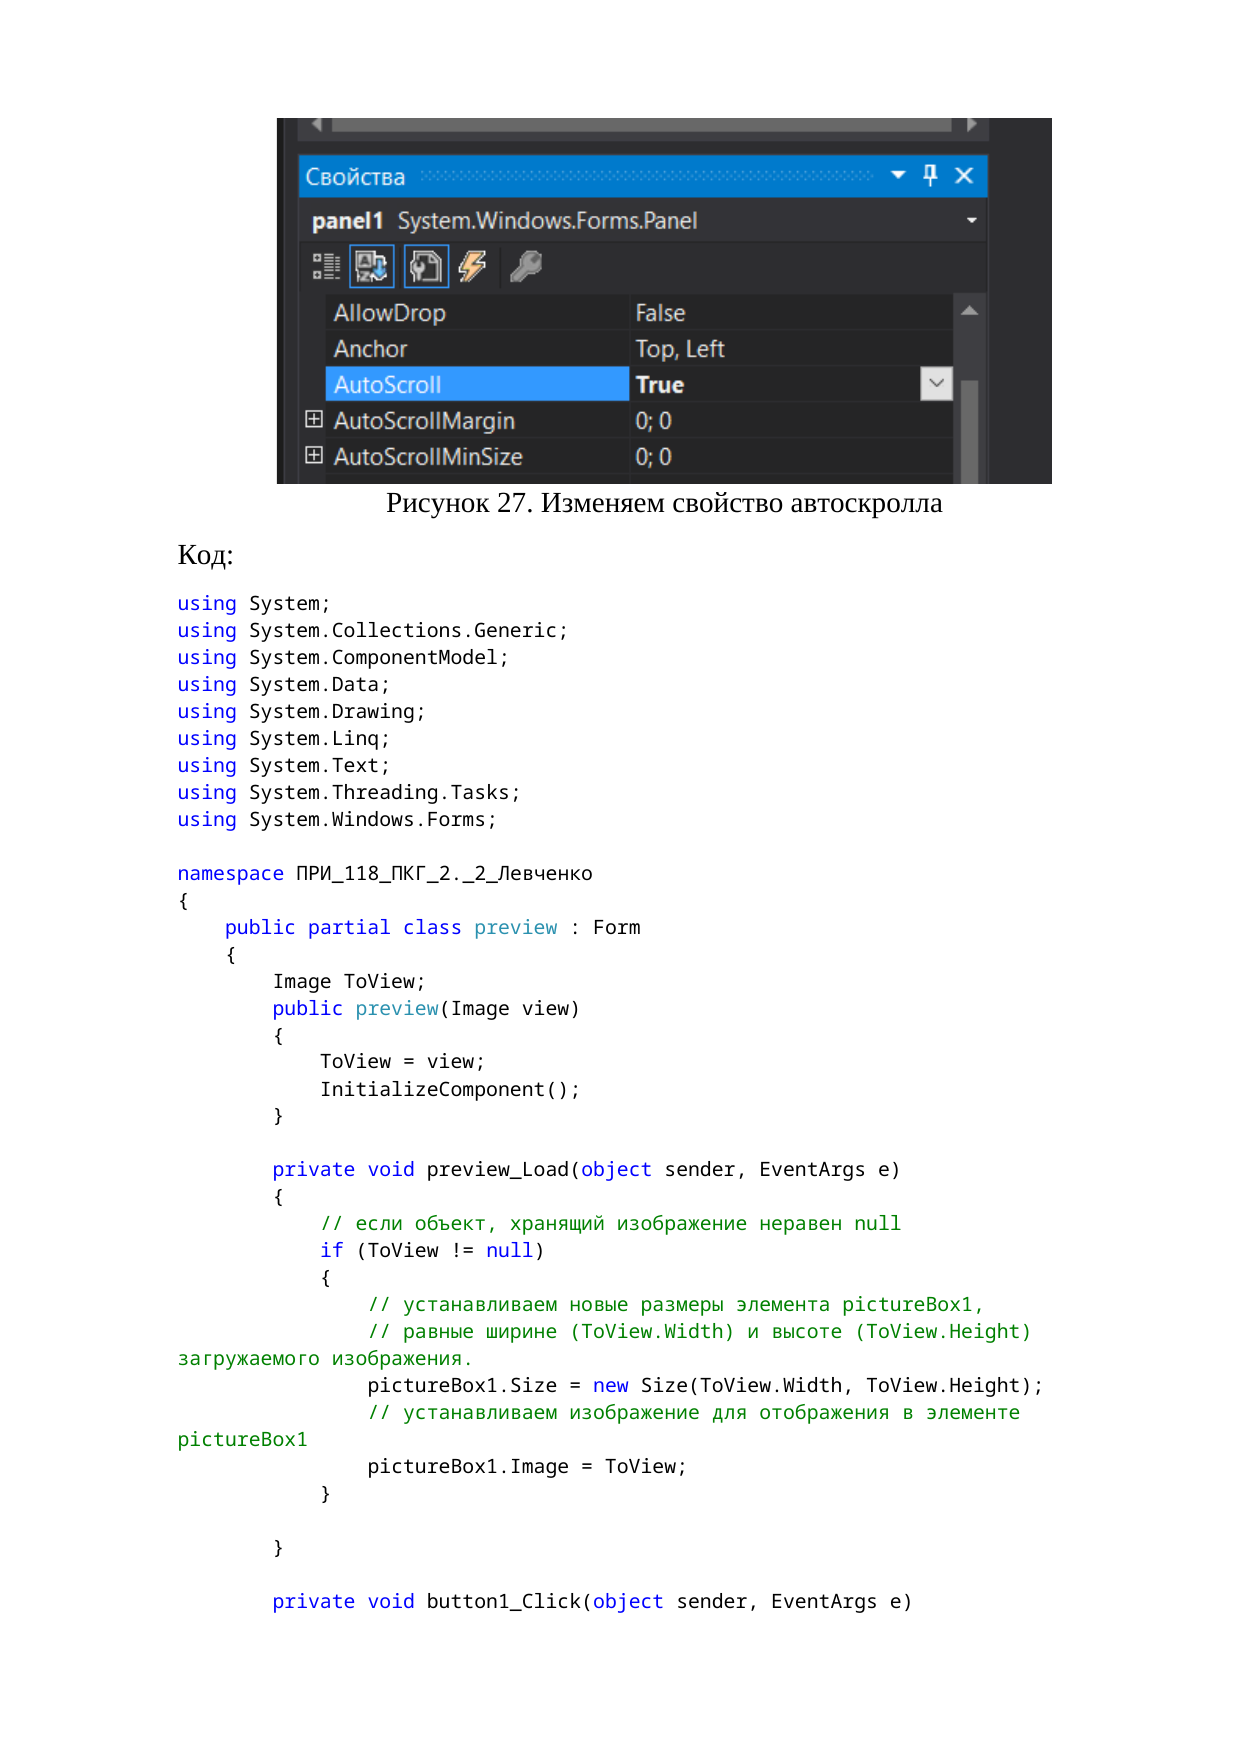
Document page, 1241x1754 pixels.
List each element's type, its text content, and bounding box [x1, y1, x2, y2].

text namespace ПРИ_118_ПКГ_2._2_Левченко [177, 859, 1152, 886]
text private void button1_Click(object sender, EventArgs e) [177, 1587, 1152, 1614]
text { [177, 940, 1152, 967]
text using System.Windows.Forms; [177, 805, 1152, 832]
text } [177, 1533, 1152, 1560]
text { [177, 1264, 1152, 1291]
text { [177, 1183, 1152, 1210]
text } [177, 1102, 1152, 1129]
text if (ToView != null) [177, 1237, 1152, 1264]
text { [177, 1021, 1152, 1048]
text private void preview_Load(object sender, EventArgs e) [177, 1156, 1152, 1183]
text } [177, 1479, 1152, 1506]
text // равные ширине (ToView.Width) и высоте (ToView.Height) загружаемого изображения. [177, 1318, 1152, 1372]
text Код: [177, 537, 1152, 571]
picture [276, 118, 1052, 484]
text InitializeComponent(); [177, 1075, 1152, 1102]
text // если объект, хранящий изображение неравен null [177, 1210, 1152, 1237]
text using System.Data; [177, 670, 1152, 697]
text using System.Collections.Generic; [177, 616, 1152, 643]
text using System.Linq; [177, 724, 1152, 751]
text ToView = view; [177, 1048, 1152, 1075]
text { [177, 886, 1152, 913]
text using System.Drawing; [177, 697, 1152, 724]
text using System.Text; [177, 751, 1152, 778]
text pictureBox1.Image = ToView; [177, 1452, 1152, 1479]
text Image ToView; [177, 967, 1152, 994]
text using System.ComponentModel; [177, 643, 1152, 670]
text // устанавливаем изображение для отображения в элементе pictureBox1 [177, 1398, 1152, 1452]
text // устанавливаем новые размеры элемента pictureBox1, [177, 1291, 1152, 1318]
text public preview(Image view) [177, 994, 1152, 1021]
text pictureBox1.Size = new Size(ToView.Width, ToView.Height); [177, 1372, 1152, 1398]
text using System; [177, 589, 1152, 616]
text using System.Threading.Tasks; [177, 778, 1152, 805]
text public partial class preview : Form [177, 913, 1152, 940]
